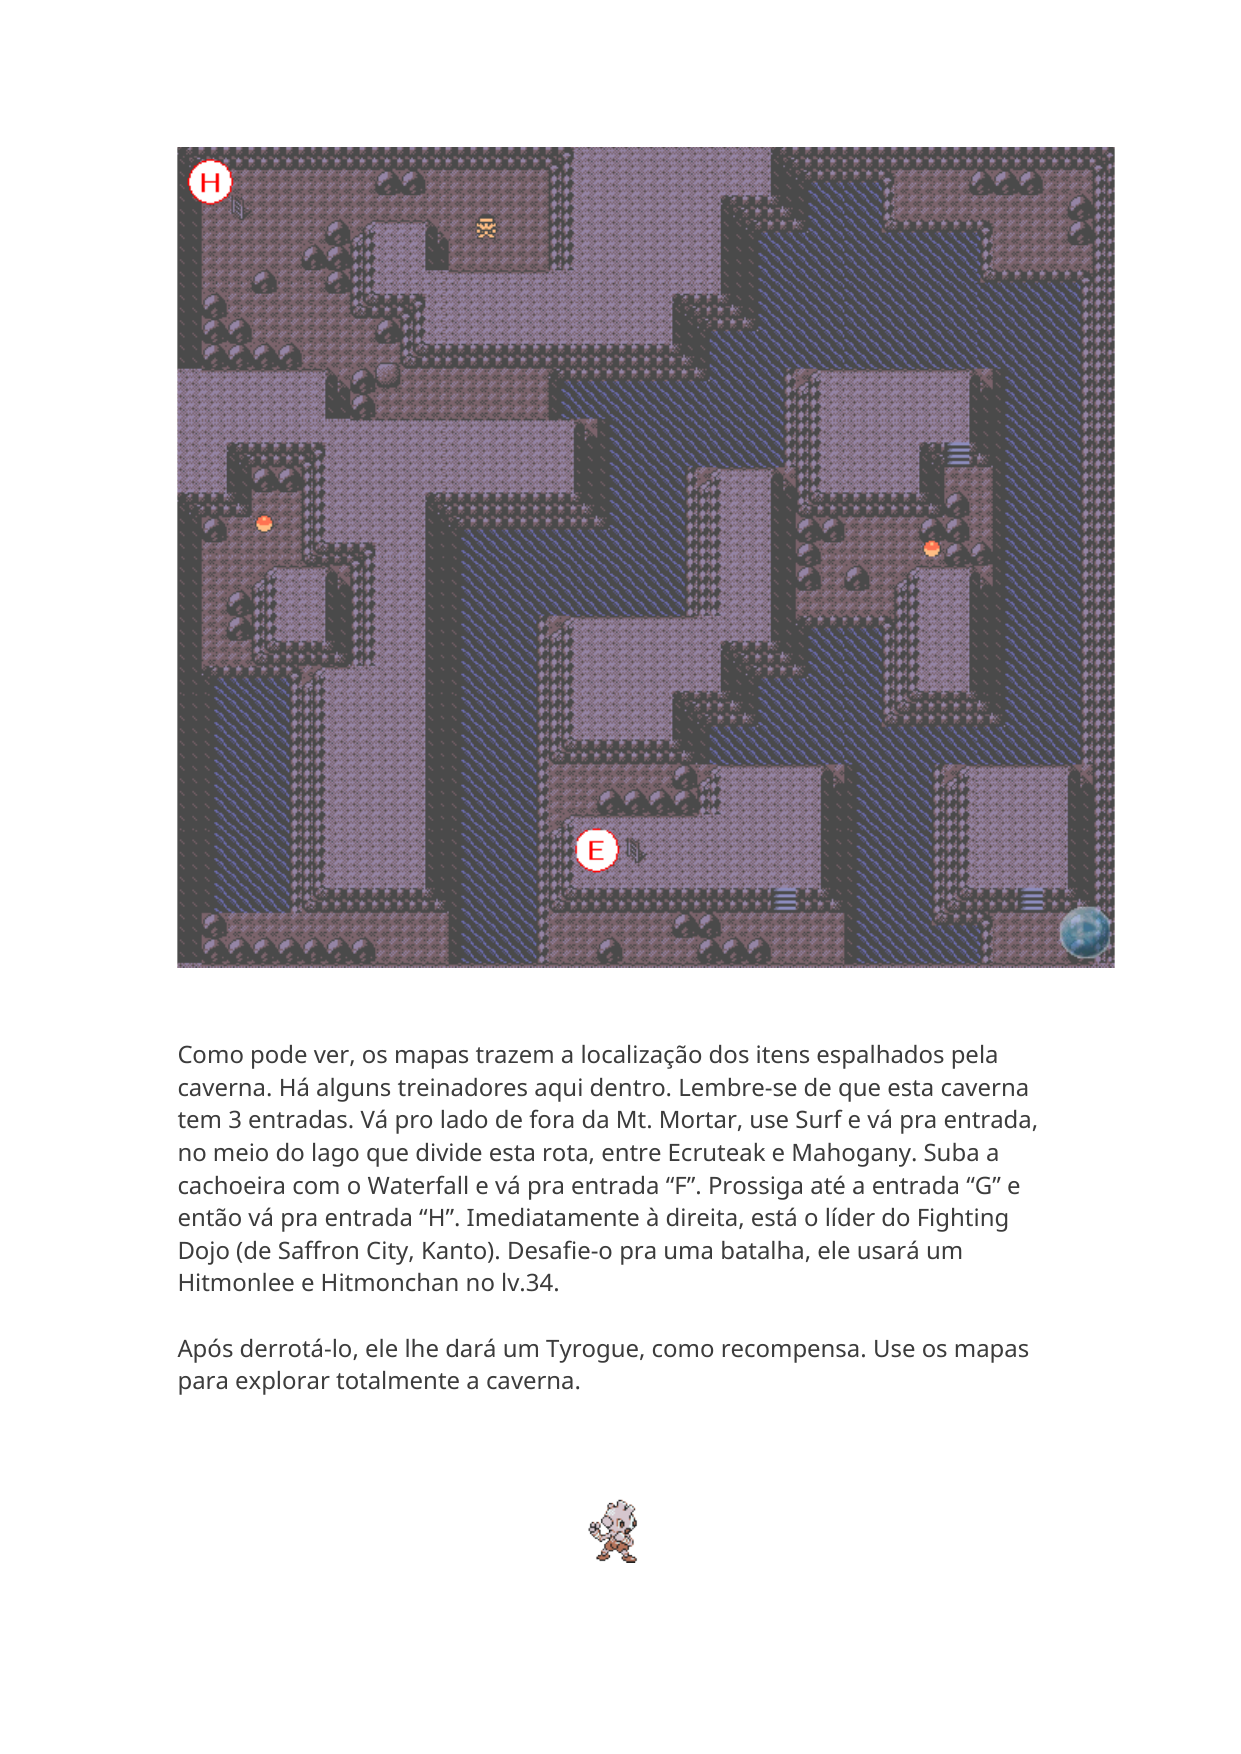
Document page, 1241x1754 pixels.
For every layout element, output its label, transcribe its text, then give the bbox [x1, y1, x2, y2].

picture [177, 147, 1115, 968]
picture [576, 1462, 664, 1563]
text Como pode ver, os mapas trazem a localização dos itens espalhados pela caverna. Há alguns treinadores aqui dentro. Lembre-se de que esta caverna tem 3 entradas. Vá pro lado de fora da Mt. Mortar, use Surf e vá pra entrada, no meio do lago que divide esta rota, entre Ecruteak e Mahogany. Suba a cachoeira com o Waterfall e vá pra entrada “F”. Prossiga até a entrada “G” e então vá pra entrada “H”. Imediatamente à direita, está o líder do Fighting Dojo (de Saffron City, Kanto). Desafie-o pra uma batalha, ele usará um Hitmonlee e Hitmonchan no lv.34. Após derrotá-lo, ele lhe dará um Tyrogue, como recompensa. Use os mapas para explorar totalmente a caverna. [177, 1005, 1063, 1425]
